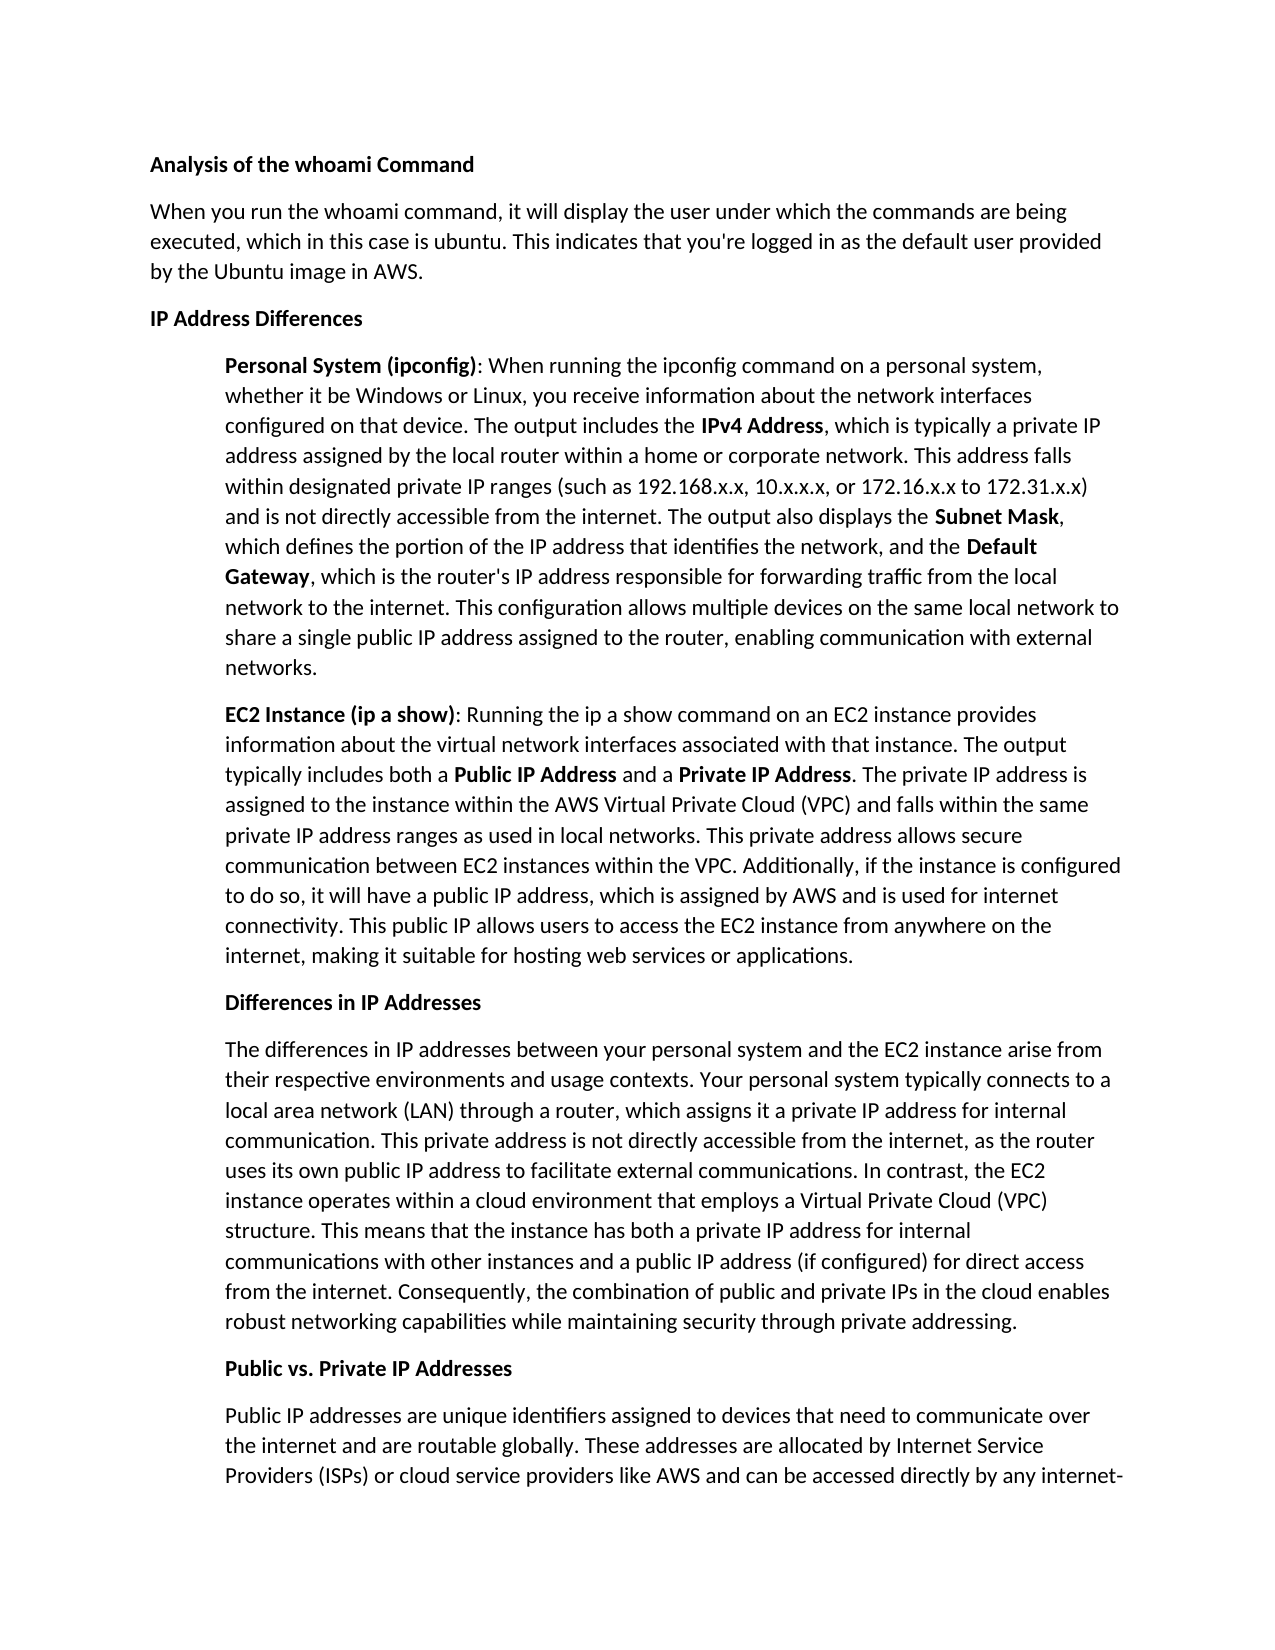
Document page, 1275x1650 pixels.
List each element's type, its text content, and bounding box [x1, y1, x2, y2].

text Analysis of the whoami Command [150, 150, 1125, 178]
text EC2 Instance (ip a show): Running the ip a show command on an EC2 instance provides information about the virtual network interfaces associated with that instance. The output typically includes both a Public IP Address and a Private IP Address. The private IP address is assigned to the instance within the AWS Virtual Private Cloud (VPC) and falls within the same private IP address ranges as used in local networks. This private address allows secure communication between EC2 instances within the VPC. Additionally, if the instance is configured to do so, it will have a public IP address, which is assigned by AWS and is used for internet connectivity. This public IP allows users to access the EC2 instance from anywhere on the internet, making it suitable for hosting web services or applications. [225, 700, 1125, 970]
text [225, 1401, 1125, 1489]
text Personal System (ipconfig): When running the ipconfig command on a personal system, whether it be Windows or Linux, you receive information about the network interfaces configured on that device. The output includes the IPv4 Address, which is typically a private IP address assigned by the local router within a home or corporate network. This address falls within designated private IP ranges (such as 192.168.x.x, 10.x.x.x, or 172.16.x.x to 172.31.x.x) and is not directly accessible from the internet. The output also displays the Subnet Mask, which defines the portion of the IP address that identifies the network, and the Default Gateway, which is the router's IP address responsible for forwarding traffic from the local network to the internet. This configuration allows multiple devices on the same local network to share a single public IP address assigned to the router, enabling communication with external networks. [225, 351, 1125, 681]
text The differences in IP addresses between your personal system and the EC2 instance arise from their respective environments and usage contexts. Your personal system typically connects to a local area network (LAN) through a router, which assigns it a private IP address for internal communication. This private address is not directly accessible from the internet, as the router uses its own public IP address to facilitate external communications. In contrast, the EC2 instance operates within a cloud environment that employs a Virtual Private Cloud (VPC) structure. This means that the instance has both a private IP address for internal communications with other instances and a public IP address (if configured) for direct access from the internet. Consequently, the combination of public and private IPs in the cloud enables robust networking capabilities while maintaining security through private addressing. [225, 1035, 1125, 1335]
text Differences in IP Addresses [225, 988, 1125, 1017]
text Public vs. Private IP Addresses [225, 1354, 1125, 1382]
text When you run the whoami command, it will display the user under which the commands are being executed, which in this case is ubuntu. This indicates that you're logged in as the default user provided by the Ubuntu image in AWS. [150, 197, 1125, 285]
text IP Address Differences [150, 304, 1125, 332]
